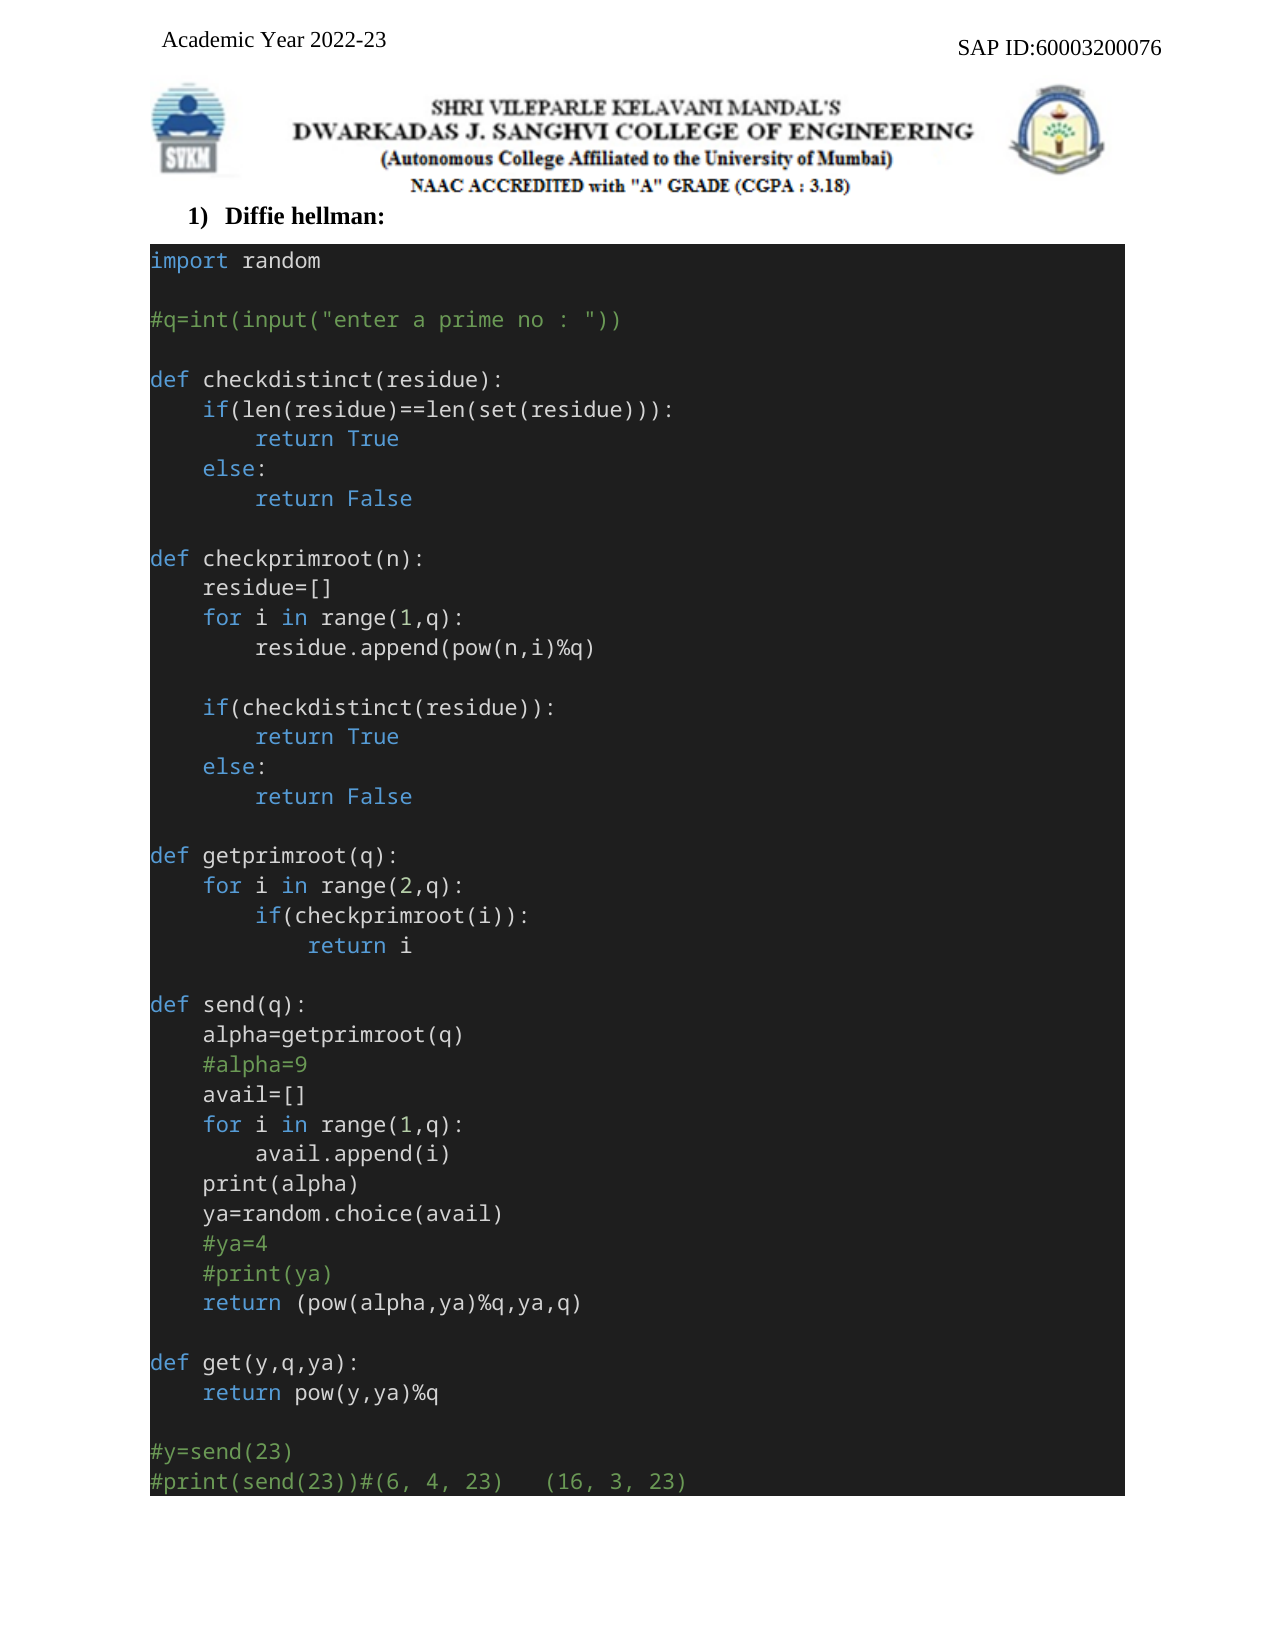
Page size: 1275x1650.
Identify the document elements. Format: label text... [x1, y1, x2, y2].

text return (pow(alpha,ya)%q,ya,q) [150, 1287, 1125, 1317]
text for i in range(2,q): [150, 870, 1125, 900]
text def get(y,q,ya): [150, 1347, 1125, 1377]
text if(checkdistinct(residue)): [150, 691, 1125, 721]
text for i in range(1,q): [150, 1108, 1125, 1138]
text return pow(y,ya)%q [150, 1377, 1125, 1406]
text #alpha=9 [150, 1049, 1125, 1079]
text if(checkprimroot(i)): [150, 900, 1125, 930]
text return False [150, 781, 1125, 811]
text print(alpha) [150, 1168, 1125, 1198]
text avail=[] [150, 1079, 1125, 1108]
text import random [150, 244, 1125, 274]
text #print(ya) [150, 1257, 1125, 1287]
text #q=int(input("enter a prime no : ")) [150, 304, 1125, 334]
text return i [150, 930, 1125, 959]
text else: [150, 751, 1125, 781]
picture [150, 75, 1118, 202]
text ya=random.choice(avail) [150, 1198, 1125, 1228]
text if(len(residue)==len(set(residue))): [150, 393, 1125, 423]
list Diffie hellman: [187, 201, 1125, 230]
text alpha=getprimroot(q) [150, 1019, 1125, 1049]
text else: [150, 453, 1125, 483]
text #ya=4 [150, 1228, 1125, 1257]
text #print(send(23))#(6, 4, 23) (16, 3, 23) [150, 1466, 1125, 1496]
text def checkdistinct(residue): [150, 364, 1125, 393]
text return True [150, 423, 1125, 453]
text for i in range(1,q): [150, 602, 1125, 632]
text avail.append(i) [150, 1138, 1125, 1168]
text residue=[] [150, 572, 1125, 602]
text def checkprimroot(n): [150, 542, 1125, 572]
text def send(q): [150, 989, 1125, 1019]
text residue.append(pow(n,i)%q) [150, 632, 1125, 662]
text def getprimroot(q): [150, 840, 1125, 870]
text #y=send(23) [150, 1436, 1125, 1466]
text return False [150, 483, 1125, 513]
text return True [150, 721, 1125, 751]
